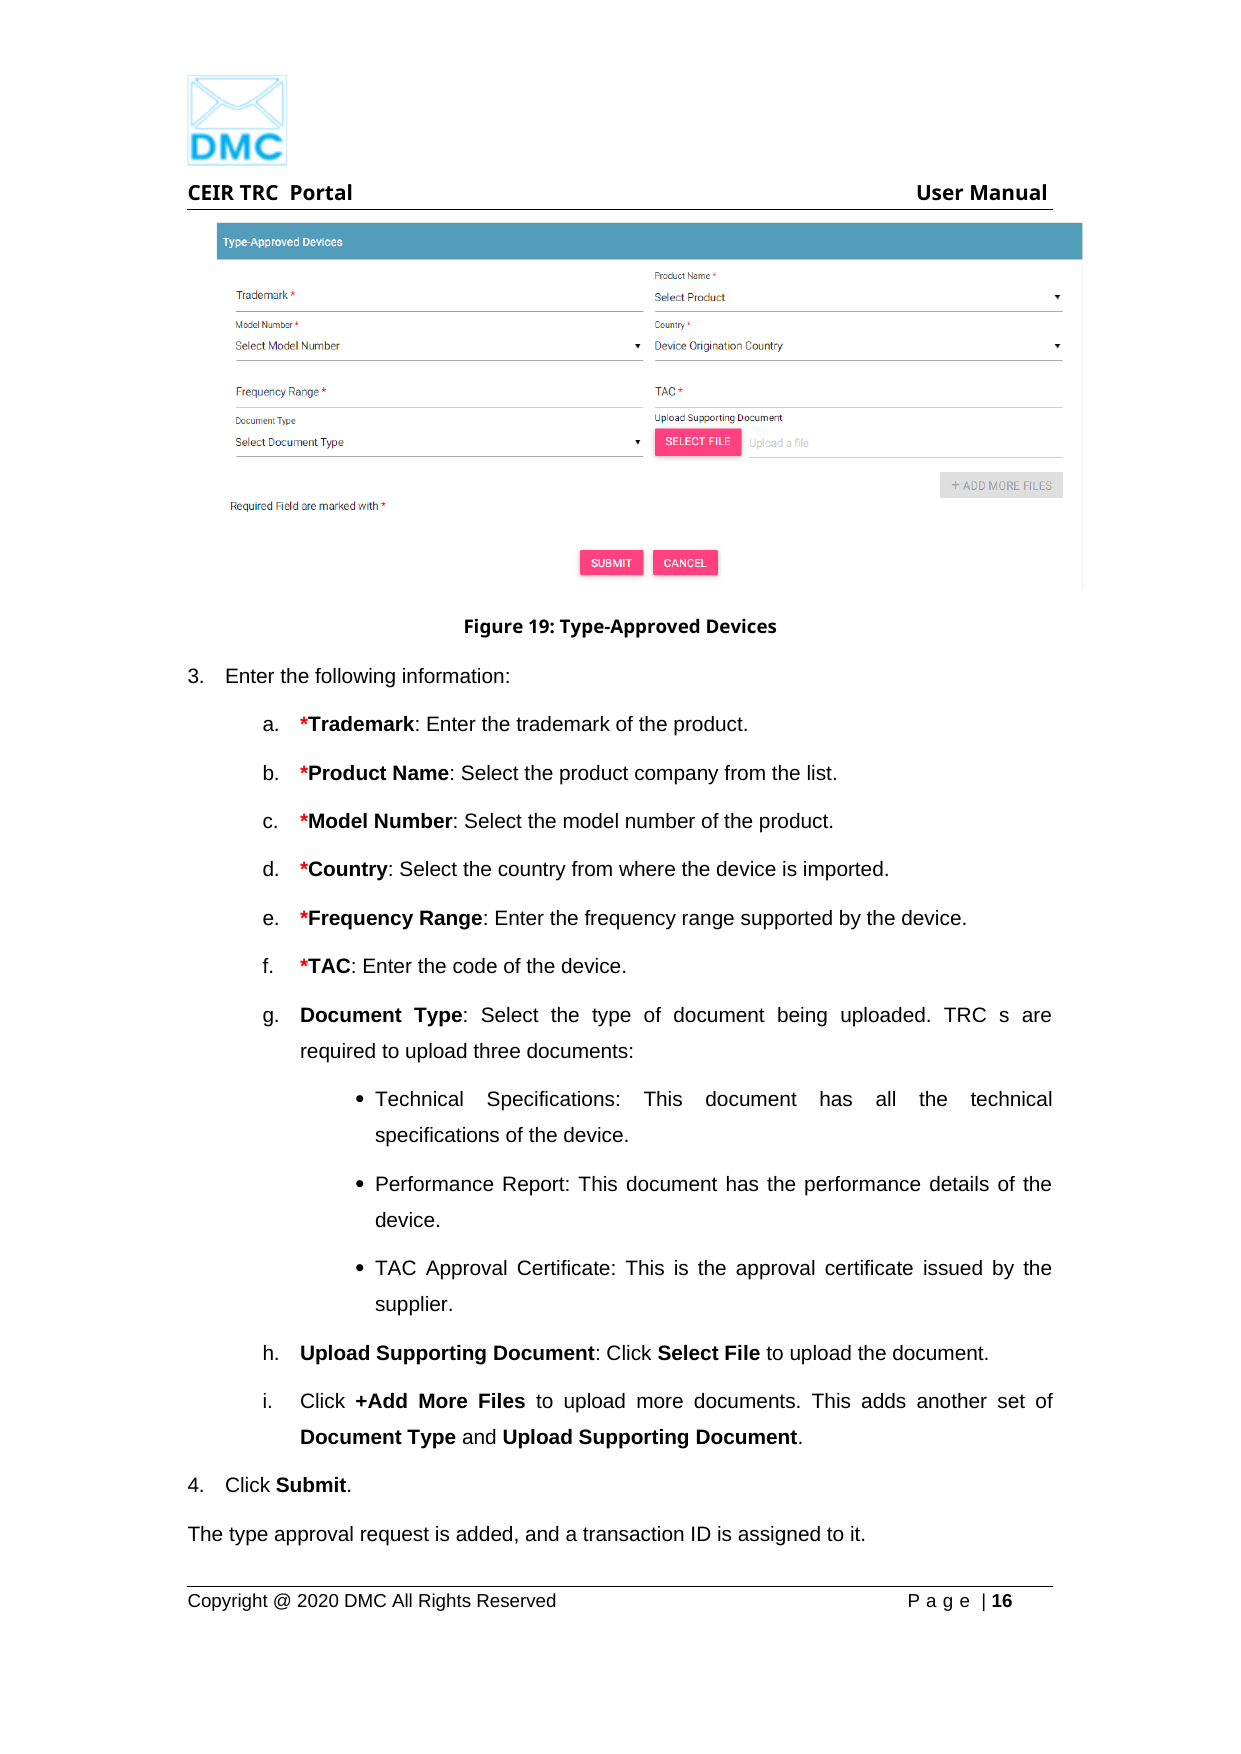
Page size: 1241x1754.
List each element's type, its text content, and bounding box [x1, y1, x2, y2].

list *Country: Select the country from where the device is imported. [262, 857, 1053, 881]
list Upload Supporting Document: Click Select File to upload the document. [262, 1340, 1053, 1364]
list *Product Name: Select the product company from the list. [262, 760, 1053, 784]
list *Model Number: Select the model number of the product. [262, 809, 1053, 833]
list *Trademark: Enter the trademark of the product. [262, 712, 1053, 736]
list TAC Approval Certificate: This is the approval certificate issued by the supplier. [356, 1256, 1053, 1316]
text The type approval request is added, and a transaction ID is assigned to it. [187, 1522, 1053, 1546]
list Click +Add More Files to upload more documents. This adds another set of Document Type and Upload Supporting Document. [262, 1389, 1053, 1449]
text Figure 19: Type-Approved Devices [187, 613, 1053, 638]
list *Frequency Range: Enter the frequency range supported by the device. [262, 906, 1053, 930]
list Document Type: Select the type of document being uploaded. TRC s are required to upload three documents: [262, 1003, 1053, 1062]
list Click Submit. [187, 1473, 1053, 1497]
list *TAC: Enter the code of the device. [262, 954, 1053, 978]
list Performance Report: This document has the performance details of the device. [356, 1171, 1053, 1231]
picture [187, 75, 288, 166]
list Technical Specifications: This document has all the technical specifications of the device. [356, 1087, 1053, 1147]
list Enter the following information: [187, 663, 1053, 687]
picture [216, 222, 1083, 589]
